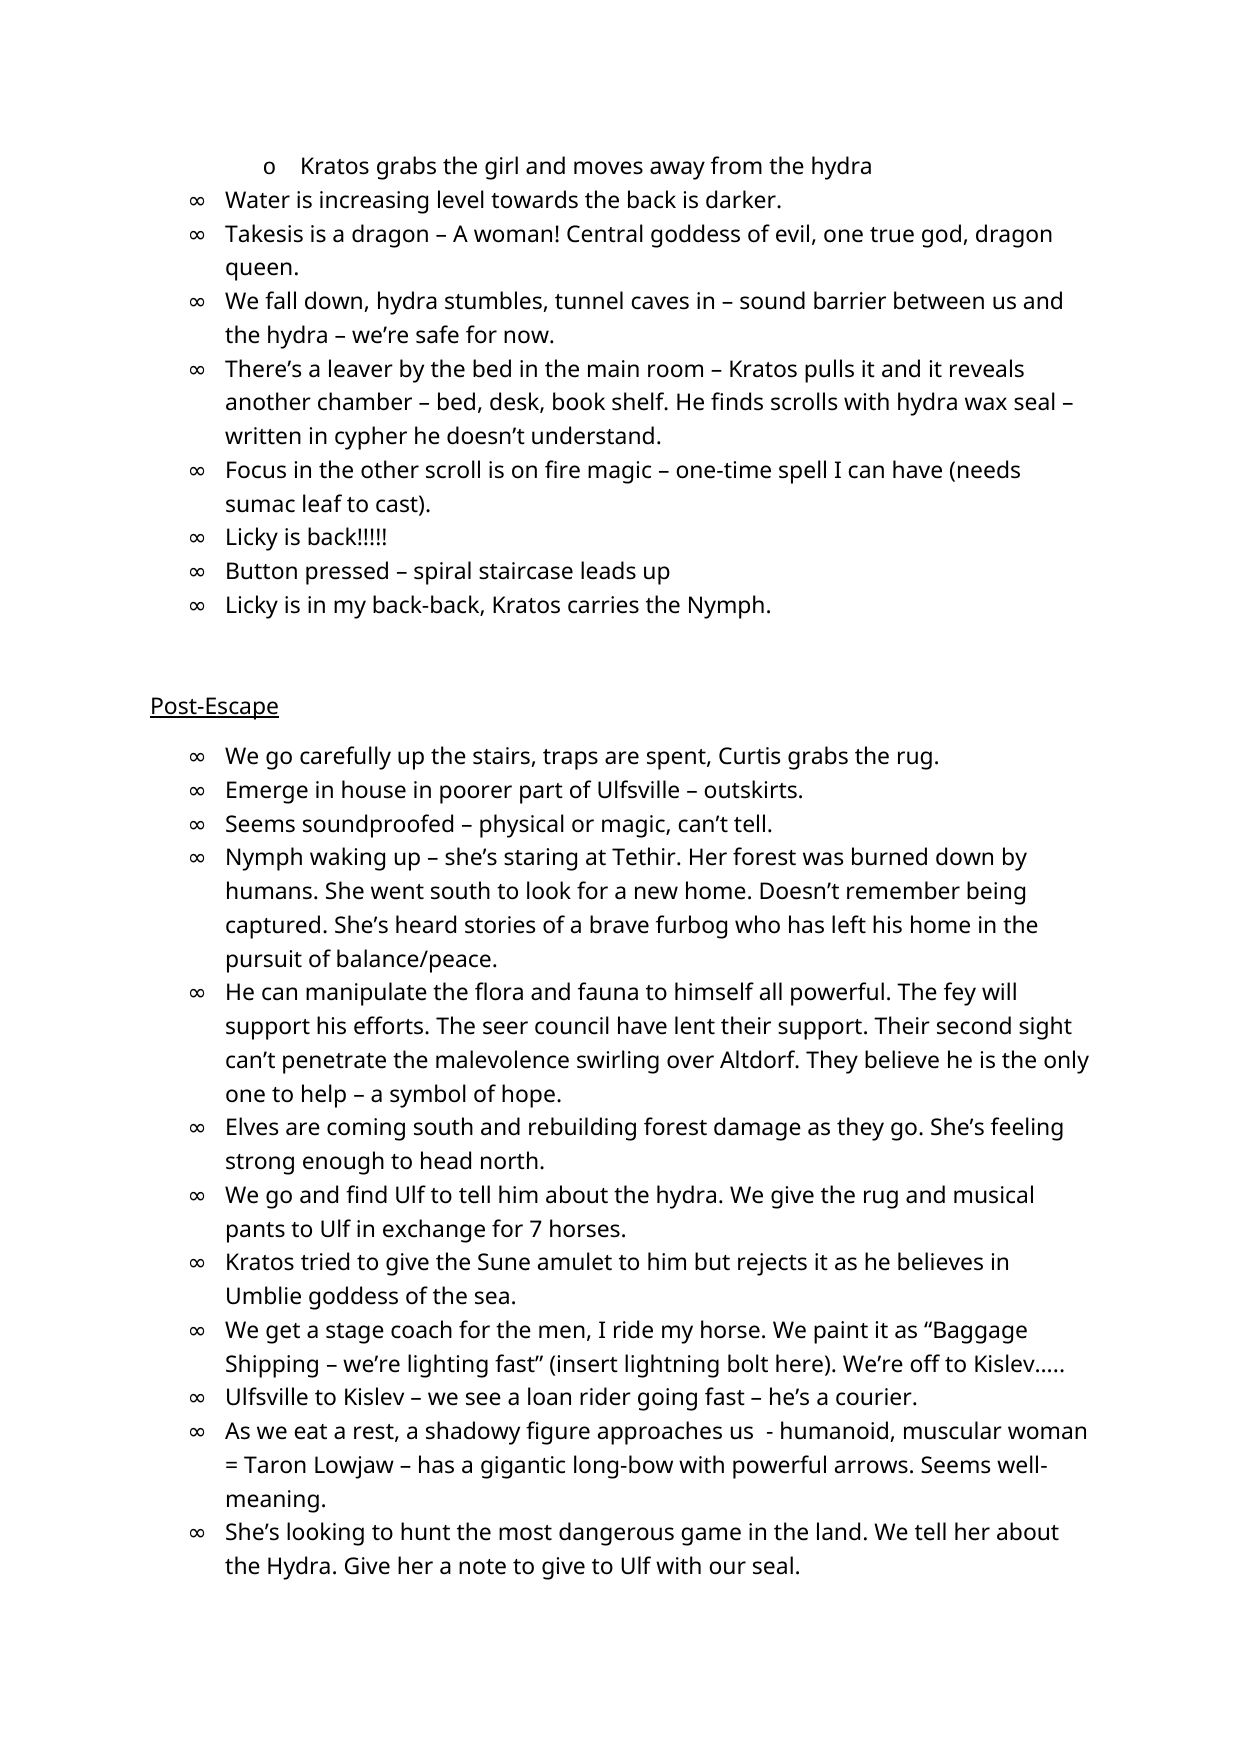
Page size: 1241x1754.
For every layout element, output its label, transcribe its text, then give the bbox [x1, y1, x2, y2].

list Ulfsville to Kislev – we see a loan rider going fast – he’s a courier. [187, 1381, 1090, 1413]
list Kratos tried to give the Sune amulet to him but rejects it as he believes in Umblie goddess of the sea. [187, 1246, 1090, 1311]
list Licky is back!!!!! [187, 521, 1090, 553]
list Takesis is a dragon – A woman! Central goddess of evil, one true god, dragon queen. [187, 218, 1090, 283]
list Kratos grabs the girl and moves away from the hydra [262, 150, 1090, 181]
list Water is increasing level towards the back is darker. [187, 184, 1090, 215]
list We get a stage coach for the men, I ride my horse. We paint it as “Baggage Shipping – we’re lighting fast” (insert lightning bolt here). We’re off to Kislev….. [187, 1314, 1090, 1379]
text Post-Escape [150, 690, 1090, 721]
list As we eat a rest, a shadowy figure approaches us - humanoid, muscular woman = Taron Lowjaw – has a gigantic long-bow with powerful arrows. Seems well-meaning. [187, 1415, 1090, 1514]
list Button pressed – spiral staircase leads up [187, 555, 1090, 586]
list Nymph waking up – she’s staring at Tethir. Her forest was burned down by humans. She went south to look for a new home. Doesn’t remember being captured. She’s heard stories of a brave furbog who has left his home in the pursuit of balance/peace. [187, 841, 1090, 974]
list Elves are coming south and rebuilding forest damage as they go. She’s feeling strong enough to head north. [187, 1111, 1090, 1176]
list We go and find Ulf to tell him about the hydra. We give the rug and musical pants to Ulf in exchange for 7 horses. [187, 1179, 1090, 1244]
list He can manipulate the flora and fauna to himself all powerful. The fey will support his efforts. The seer council have lent their support. Their second sight can’t penetrate the malevolence swirling over Altdorf. They believe he is the only one to help – a symbol of hope. [187, 976, 1090, 1109]
list Licky is in my back-back, Kratos carries the Nymph. [187, 589, 1090, 620]
list Emerge in house in poorer part of Ulfsville – outskirts. [187, 774, 1090, 805]
list Focus in the other scroll is on fire magic – one-time spell I can have (needs sumac leaf to cast). [187, 454, 1090, 519]
list Seems soundproofed – physical or magic, can’t tell. [187, 808, 1090, 839]
list She’s looking to hunt the most dangerous game in the land. We tell her about the Hydra. Give her a note to give to Ulf with our seal. [187, 1516, 1090, 1581]
list There’s a leaver by the bed in the main room – Kratos pulls it and it reveals another chamber – bed, desk, book shelf. He finds scrolls with hydra wax seal – written in cypher he doesn’t understand. [187, 353, 1090, 451]
list We fall down, hydra stumbles, tunnel caves in – sound barrier between us and the hydra – we’re safe for now. [187, 285, 1090, 350]
list We go carefully up the stairs, traps are spent, Curtis grabs the rug. [187, 740, 1090, 771]
